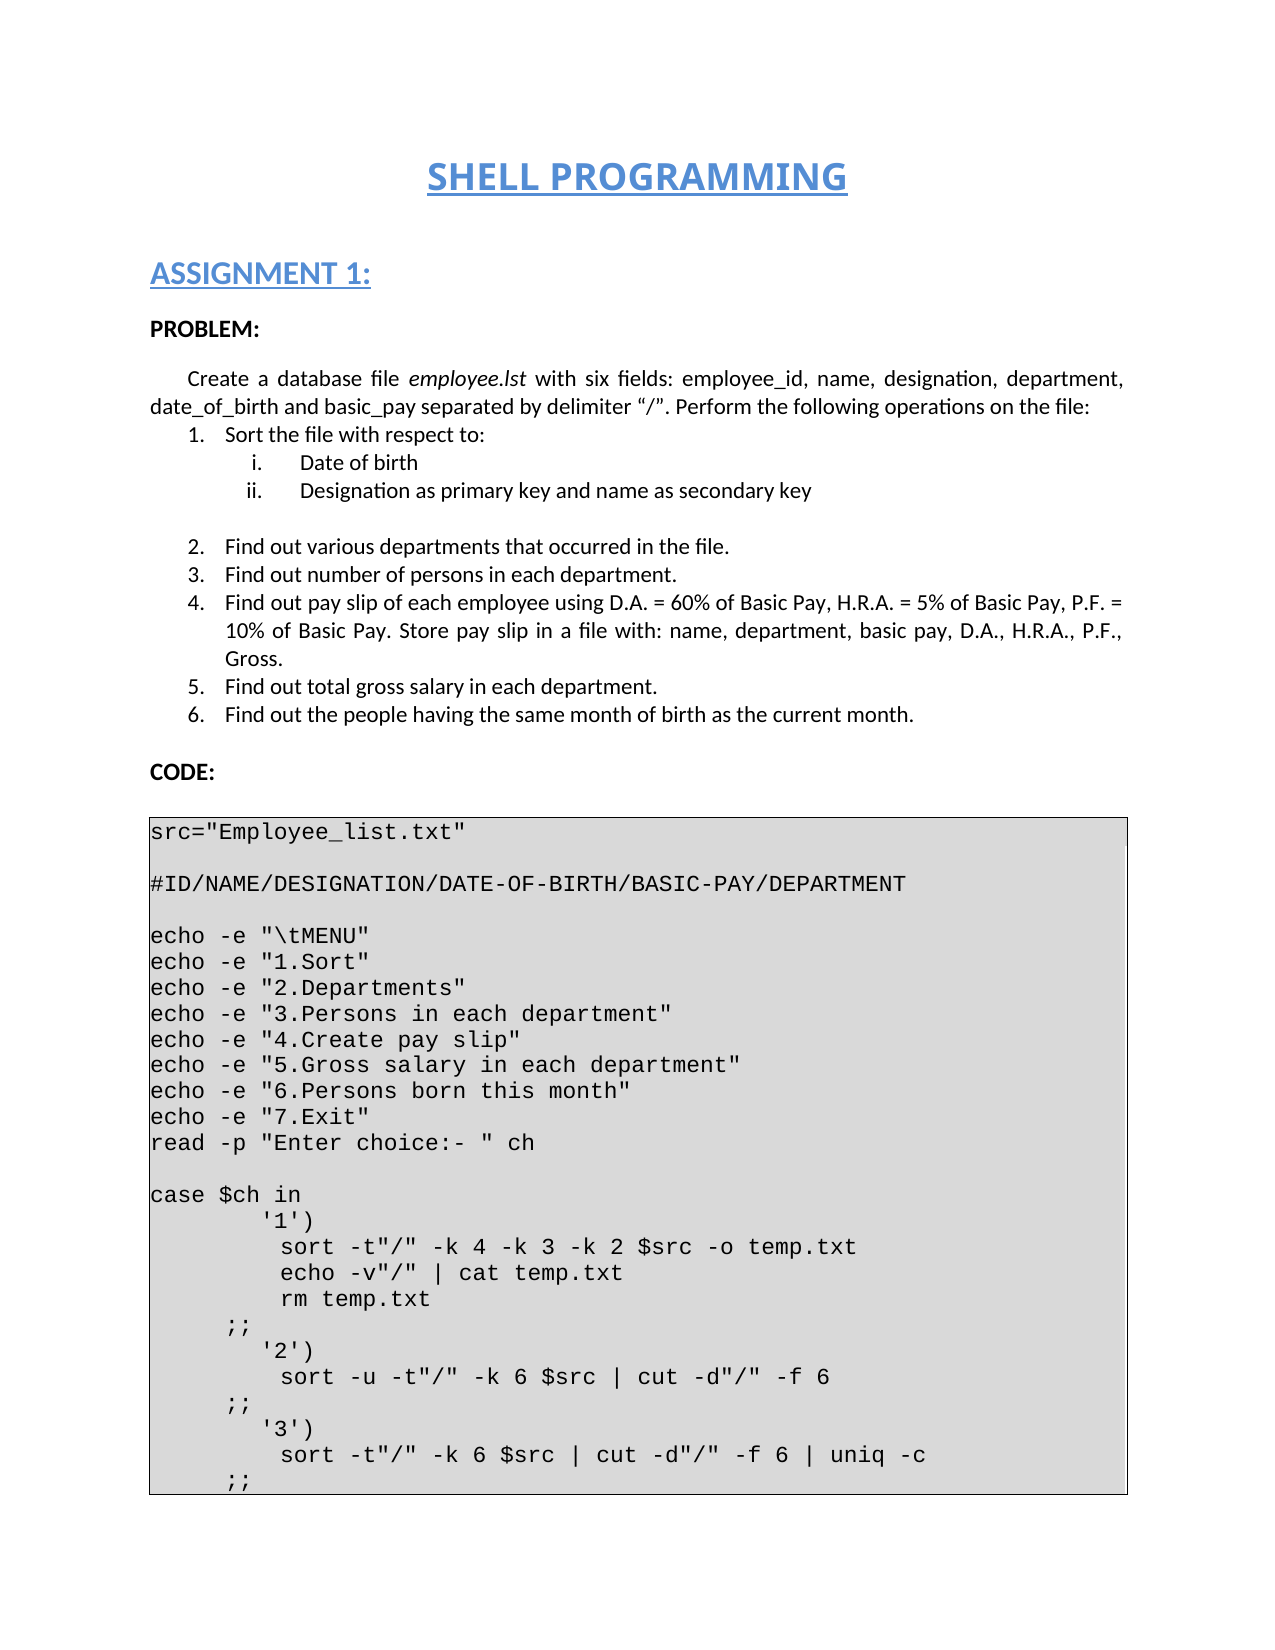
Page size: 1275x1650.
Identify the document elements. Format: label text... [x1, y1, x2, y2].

list Find out the people having the same month of birth as the current month. [187, 700, 1125, 728]
text PROBLEM: [150, 313, 1125, 344]
text case $ch in [150, 1183, 1125, 1209]
text echo -e "6.Persons born this month" [150, 1080, 1125, 1106]
list Find out total gross salary in each department. [187, 672, 1125, 700]
text echo -e "3.Persons in each department" [150, 1002, 1125, 1028]
text SHELL PROGRAMMING [150, 150, 1125, 201]
text sort -t"/" -k 4 -k 3 -k 2 $src -o temp.txt [150, 1235, 1125, 1261]
text ;; [150, 1313, 1125, 1339]
list Sort the file with respect to: [187, 420, 1125, 448]
text echo -e "7.Exit" [150, 1106, 1125, 1132]
list Find out pay slip of each employee using D.A. = 60% of Basic Pay, H.R.A. = 5% of Basic Pay, P.F. = 10% of Basic Pay. Store pay slip in a file with: name, department, basic pay, D.A., H.R.A., P.F., Gross. [187, 588, 1125, 672]
text sort -t"/" -k 6 $src | cut -d"/" -f 6 | uniq -c [150, 1443, 1125, 1469]
text '1') [150, 1209, 1125, 1235]
text '3') [150, 1417, 1125, 1443]
text echo -e "4.Create pay slip" [150, 1028, 1125, 1054]
text CODE: [150, 756, 1125, 787]
text echo -e "1.Sort" [150, 950, 1125, 976]
text ;; [150, 1469, 1125, 1494]
text rm temp.txt [150, 1287, 1125, 1313]
text src="Employee_list.txt" [150, 818, 1127, 846]
text echo -e "5.Gross salary in each department" [150, 1054, 1125, 1080]
text sort -u -t"/" -k 6 $src | cut -d"/" -f 6 [150, 1365, 1125, 1391]
list Date of birth [262, 448, 1125, 476]
text echo -v"/" | cat temp.txt [150, 1261, 1125, 1287]
list Find out number of persons in each department. [187, 560, 1125, 588]
text Create a database file employee.lst with six fields: employee_id, name, designation, department, date_of_birth and basic_pay separated by delimiter “/”. Perform the following operations on the file: [150, 364, 1125, 420]
text ASSIGNMENT 1: [150, 252, 1125, 293]
text echo -e "2.Departments" [150, 976, 1125, 1002]
text read -p "Enter choice:- " ch [150, 1132, 1125, 1158]
text '2') [150, 1339, 1125, 1365]
list Designation as primary key and name as secondary key [262, 476, 1125, 504]
list Find out various departments that occurred in the file. [187, 532, 1125, 560]
text ;; [150, 1391, 1125, 1417]
text echo -e "\tMENU" [150, 924, 1125, 950]
text #ID/NAME/DESIGNATION/DATE-OF-BIRTH/BASIC-PAY/DEPARTMENT [150, 872, 1125, 898]
